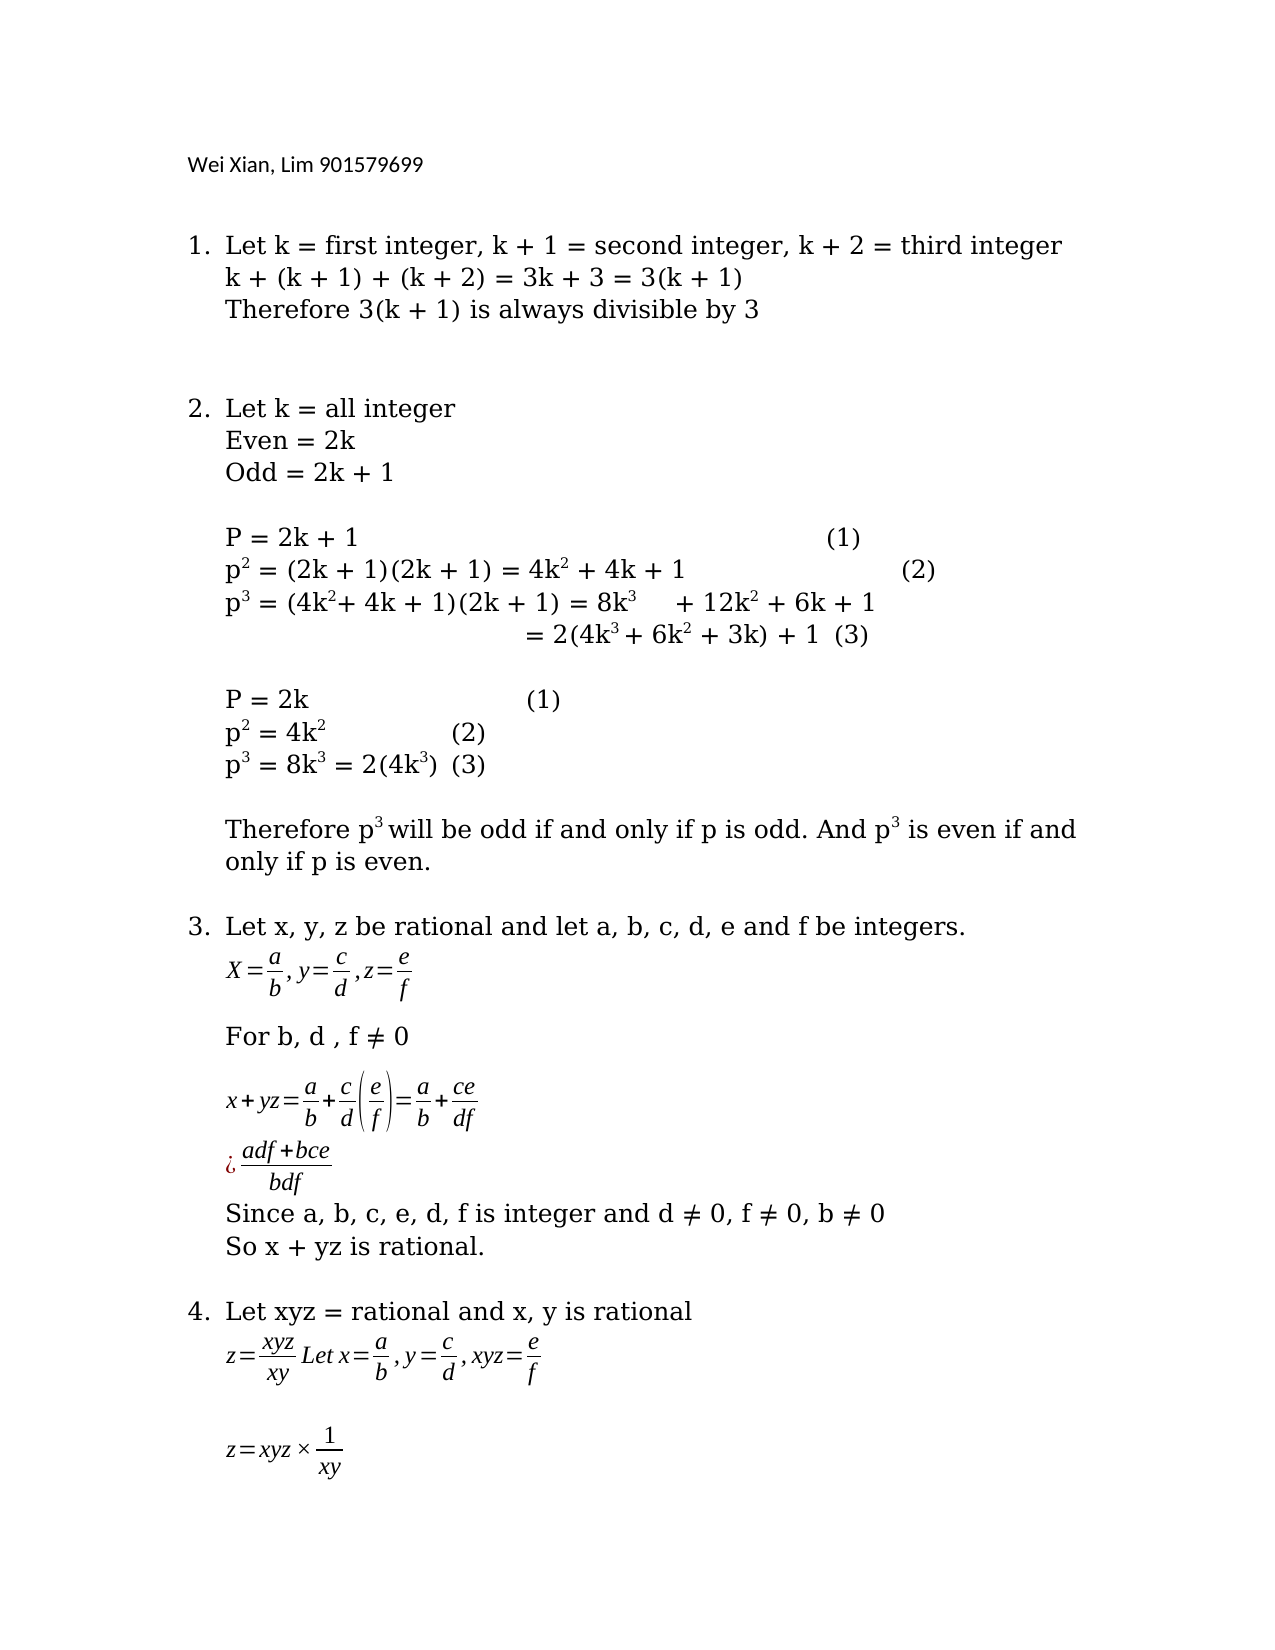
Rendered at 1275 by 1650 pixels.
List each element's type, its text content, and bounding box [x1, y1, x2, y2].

list p2 = 4k2 (2) [225, 716, 1125, 746]
list p3 = (4k2+ 4k + 1)(2k + 1) = 8k3 + 12k2 + 6k + 1 [225, 587, 1125, 617]
list So x + yz is rational. [225, 1231, 1125, 1261]
list Let k = all integer [187, 392, 1125, 422]
list = 2(4k3 + 6k2 + 3k) + 1 (3) [225, 619, 1125, 649]
list Odd = 2k + 1 [225, 457, 1125, 487]
list P = 2k (1) [225, 684, 1125, 714]
list Let k = first integer, k + 1 = second integer, k + 2 = third integer [187, 229, 1125, 259]
list P = 2k + 1 (1) [225, 522, 1125, 552]
text Wei Xian, Lim 901579699 [187, 150, 1125, 178]
list Let x, y, z be rational and let a, b, c, d, e and f be integers. [187, 911, 1125, 941]
list p3 = 8k3 = 2(4k3) (3) [225, 748, 1125, 778]
text For b, d , f ≠ 0 [150, 1021, 1125, 1051]
list Therefore 3(k + 1) is always divisible by 3 [225, 294, 1125, 324]
list k + (k + 1) + (k + 2) = 3k + 3 = 3(k + 1) [225, 262, 1125, 292]
list Since a, b, c, e, d, f is integer and d ≠ 0, f ≠ 0, b ≠ 0 [225, 1198, 1125, 1228]
list p2 = (2k + 1)(2k + 1) = 4k2 + 4k + 1 (2) [225, 554, 1125, 584]
list Therefore p3 will be odd if and only if p is odd. And p3 is even if and only if p is even. [225, 813, 1125, 876]
list Let xyz = rational and x, y is rational [187, 1295, 1125, 1325]
list Even = 2k [225, 424, 1125, 454]
